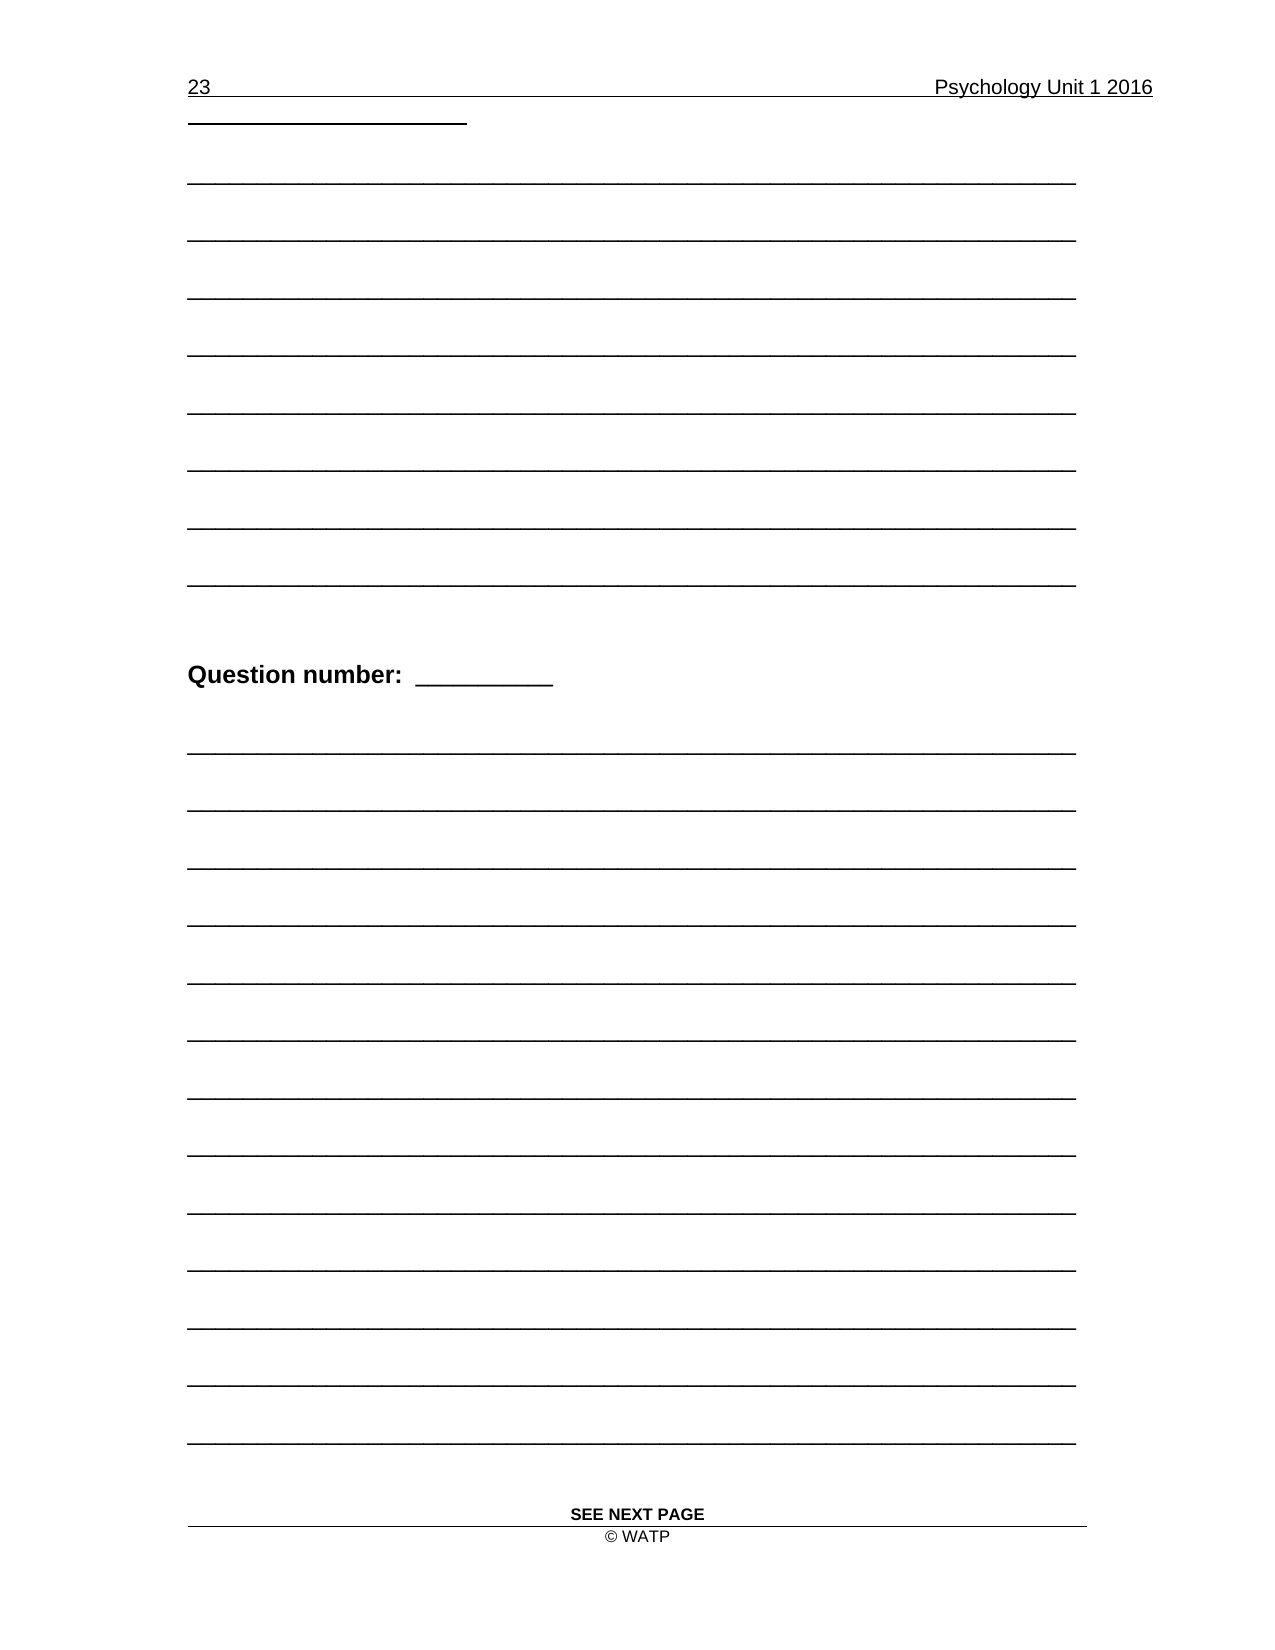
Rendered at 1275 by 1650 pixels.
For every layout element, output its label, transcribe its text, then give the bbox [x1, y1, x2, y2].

text Question number: ___________ [187, 660, 1087, 689]
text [187, 156, 1087, 588]
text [187, 727, 1087, 1445]
